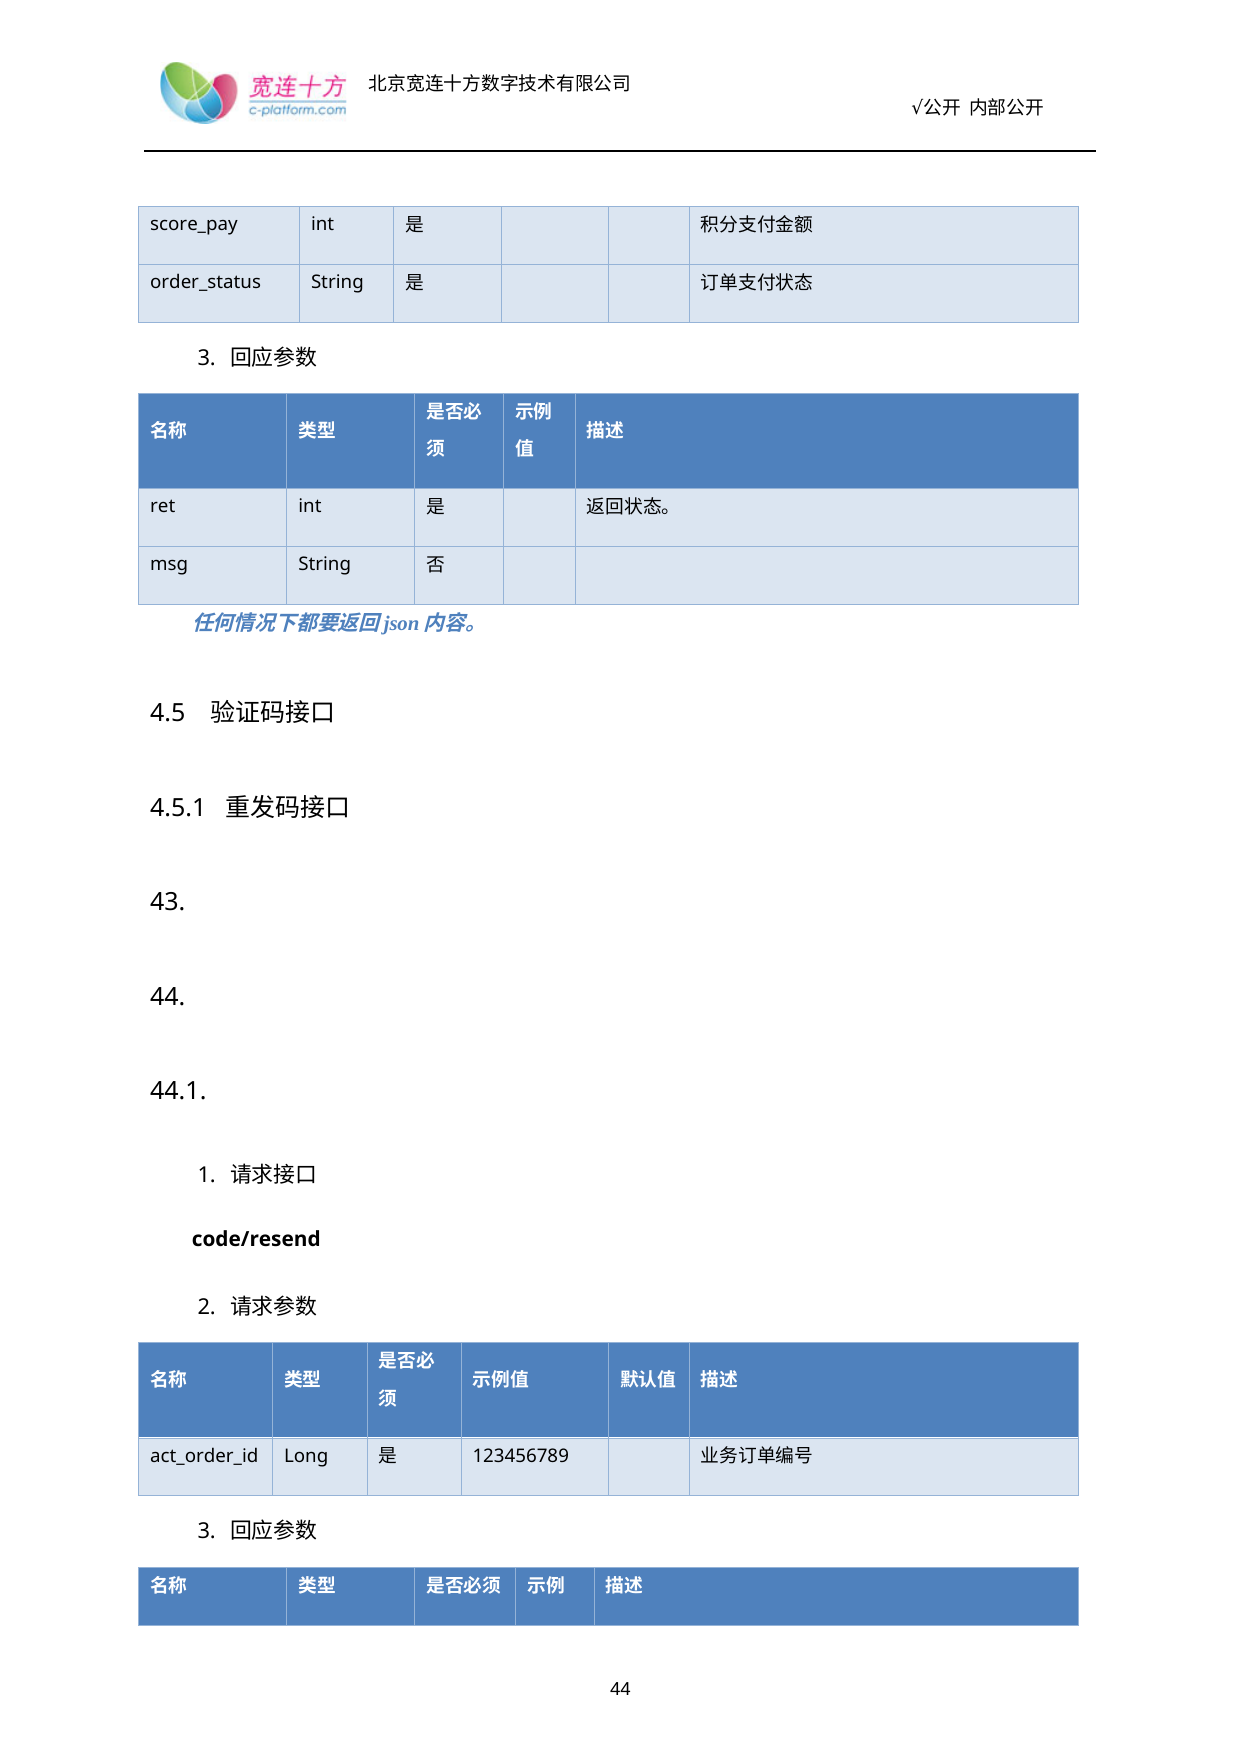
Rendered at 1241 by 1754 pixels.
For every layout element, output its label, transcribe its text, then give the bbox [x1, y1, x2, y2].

text code/resend [150, 1223, 1040, 1255]
subtitle 请求参数 [197, 1288, 1090, 1321]
table_header 是否必须 [415, 394, 503, 488]
table_cell [504, 489, 575, 546]
table_cell String [300, 265, 393, 322]
table_cell [502, 207, 608, 264]
table_cell score_pay [139, 207, 299, 264]
table_cell int [287, 489, 414, 546]
table_cell 是 [394, 207, 501, 264]
table_header 示例值 [462, 1343, 608, 1437]
table_cell act_order_id [139, 1439, 272, 1495]
table_cell 是 [368, 1439, 461, 1495]
table_header 默认值 [609, 1343, 689, 1437]
table_cell 订单支付状态 [690, 265, 1078, 322]
table_cell [609, 1439, 689, 1495]
table_cell [502, 265, 608, 322]
table_cell 123456789 [462, 1439, 608, 1495]
table_cell [504, 547, 575, 604]
table_cell 业务订单编号 [690, 1439, 1078, 1495]
table_cell Long [273, 1439, 367, 1495]
table_header 是否必须 [415, 1568, 515, 1625]
table_cell ret [139, 489, 286, 546]
table_cell [609, 207, 689, 264]
table_cell [576, 547, 1078, 604]
list 任何情况下都要返回json内容。 [150, 605, 1090, 638]
table_cell String [287, 547, 414, 604]
table_header 名称 [139, 1568, 286, 1625]
table_header 描述 [690, 1343, 1078, 1437]
table_cell 积分支付金额 [690, 207, 1078, 264]
table_header 描述 [576, 394, 1078, 488]
table_cell int [300, 207, 393, 264]
table_cell msg [139, 547, 286, 604]
table_header 类型 [287, 1568, 414, 1625]
subtitle 重发码接口 [150, 773, 1090, 838]
table_header 类型 [287, 394, 414, 488]
table_header 示例值 [504, 394, 575, 488]
table_header 描述 [595, 1568, 1078, 1625]
subtitle 请求接口 [197, 1156, 1090, 1189]
table_cell 是 [394, 265, 501, 322]
subtitle 验证码接口 [150, 678, 1090, 743]
table_cell [609, 265, 689, 322]
table_header 名称 [139, 1343, 272, 1437]
table_header 名称 [139, 394, 286, 488]
table_cell 否 [415, 547, 503, 604]
table_header 类型 [273, 1343, 367, 1437]
table_cell 是 [415, 489, 503, 546]
subtitle 回应参数 [197, 1513, 1090, 1546]
table_cell 返回状态。 [576, 489, 1078, 546]
table_cell order_status [139, 265, 299, 322]
table_header 示例值 [516, 1568, 594, 1625]
table_header 是否必须 [368, 1343, 461, 1437]
picture [160, 62, 347, 124]
subtitle 回应参数 [197, 339, 1090, 372]
